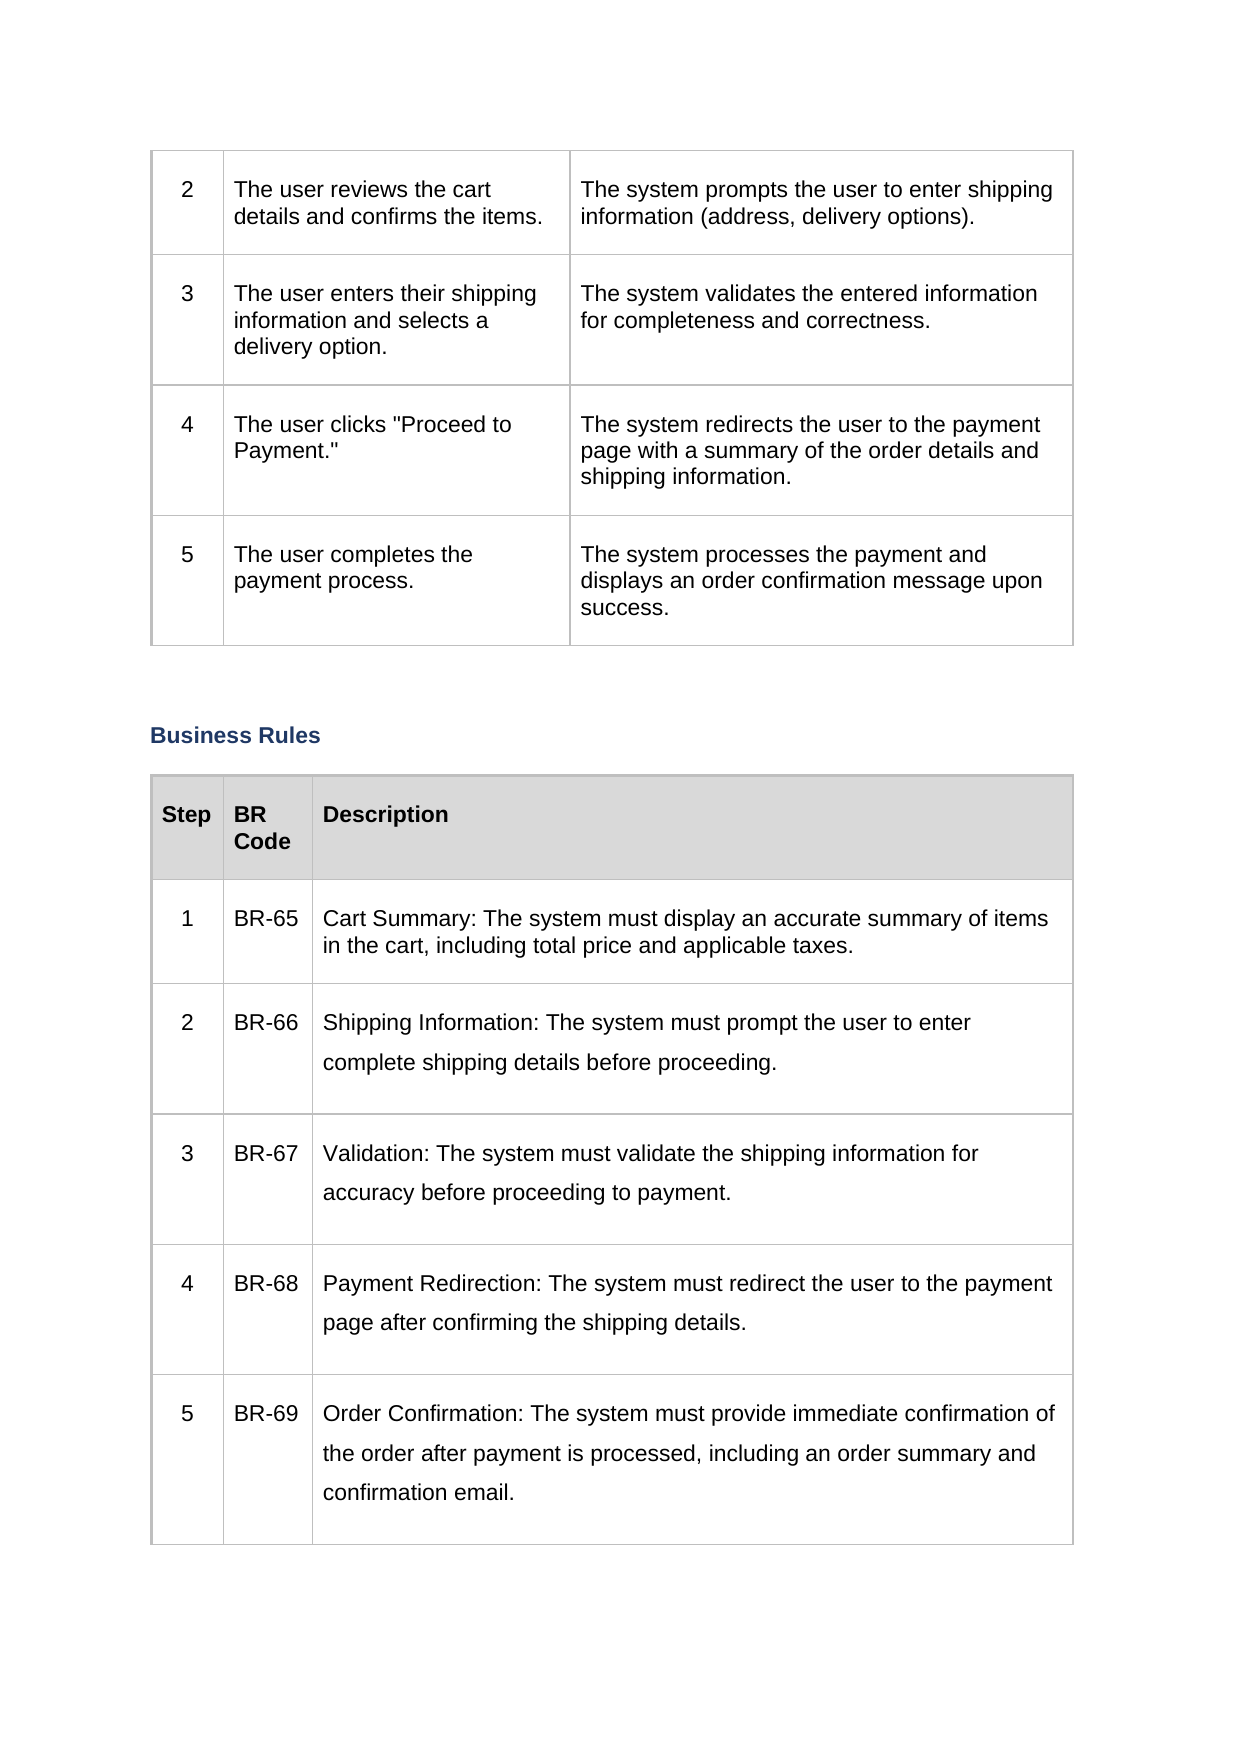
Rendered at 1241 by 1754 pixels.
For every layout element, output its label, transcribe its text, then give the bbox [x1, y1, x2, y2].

table_cell 1 [153, 880, 223, 983]
table_cell The user enters their shipping information and selects a delivery option. [224, 255, 569, 384]
table_cell The user reviews the cart details and confirms the items. [224, 151, 569, 254]
table_cell The user clicks "Proceed to Payment." [224, 386, 569, 514]
table_cell BR-69 [224, 1375, 312, 1543]
table_cell The system validates the entered information for completeness and correctness. [571, 255, 1072, 384]
table_cell Validation: The system must validate the shipping information for accuracy before proceeding to payment. [313, 1115, 1072, 1243]
table_cell Payment Redirection: The system must redirect the user to the payment page after confirming the shipping details. [313, 1245, 1072, 1374]
table_cell 4 [153, 386, 223, 514]
table_cell Cart Summary: The system must display an accurate summary of items in the cart, including total price and applicable taxes. [313, 880, 1072, 983]
table_cell 3 [153, 255, 223, 384]
table_cell Order Confirmation: The system must provide immediate confirmation of the order after payment is processed, including an order summary and confirmation email. [313, 1375, 1072, 1543]
table_cell The system processes the payment and displays an order confirmation message upon success. [571, 516, 1072, 645]
table_cell 4 [153, 1245, 223, 1374]
table_cell 3 [153, 1115, 223, 1243]
table_cell Shipping Information: The system must prompt the user to enter complete shipping details before proceeding. [313, 984, 1072, 1113]
text Business Rules [150, 722, 1090, 749]
table_cell BR-66 [224, 984, 312, 1113]
table_cell BR-65 [224, 880, 312, 983]
table_cell The user completes the payment process. [224, 516, 569, 645]
table_header Step [153, 777, 223, 879]
table_header Description [313, 777, 1072, 879]
table_cell 2 [153, 151, 223, 254]
table_cell The system prompts the user to enter shipping information (address, delivery options). [571, 151, 1072, 254]
table_cell 2 [153, 984, 223, 1113]
table_header BR Code [224, 777, 312, 879]
table_cell 5 [153, 1375, 223, 1543]
table_cell BR-67 [224, 1115, 312, 1243]
table_cell The system redirects the user to the payment page with a summary of the order details and shipping information. [571, 386, 1072, 514]
table_cell BR-68 [224, 1245, 312, 1374]
table_cell 5 [153, 516, 223, 645]
